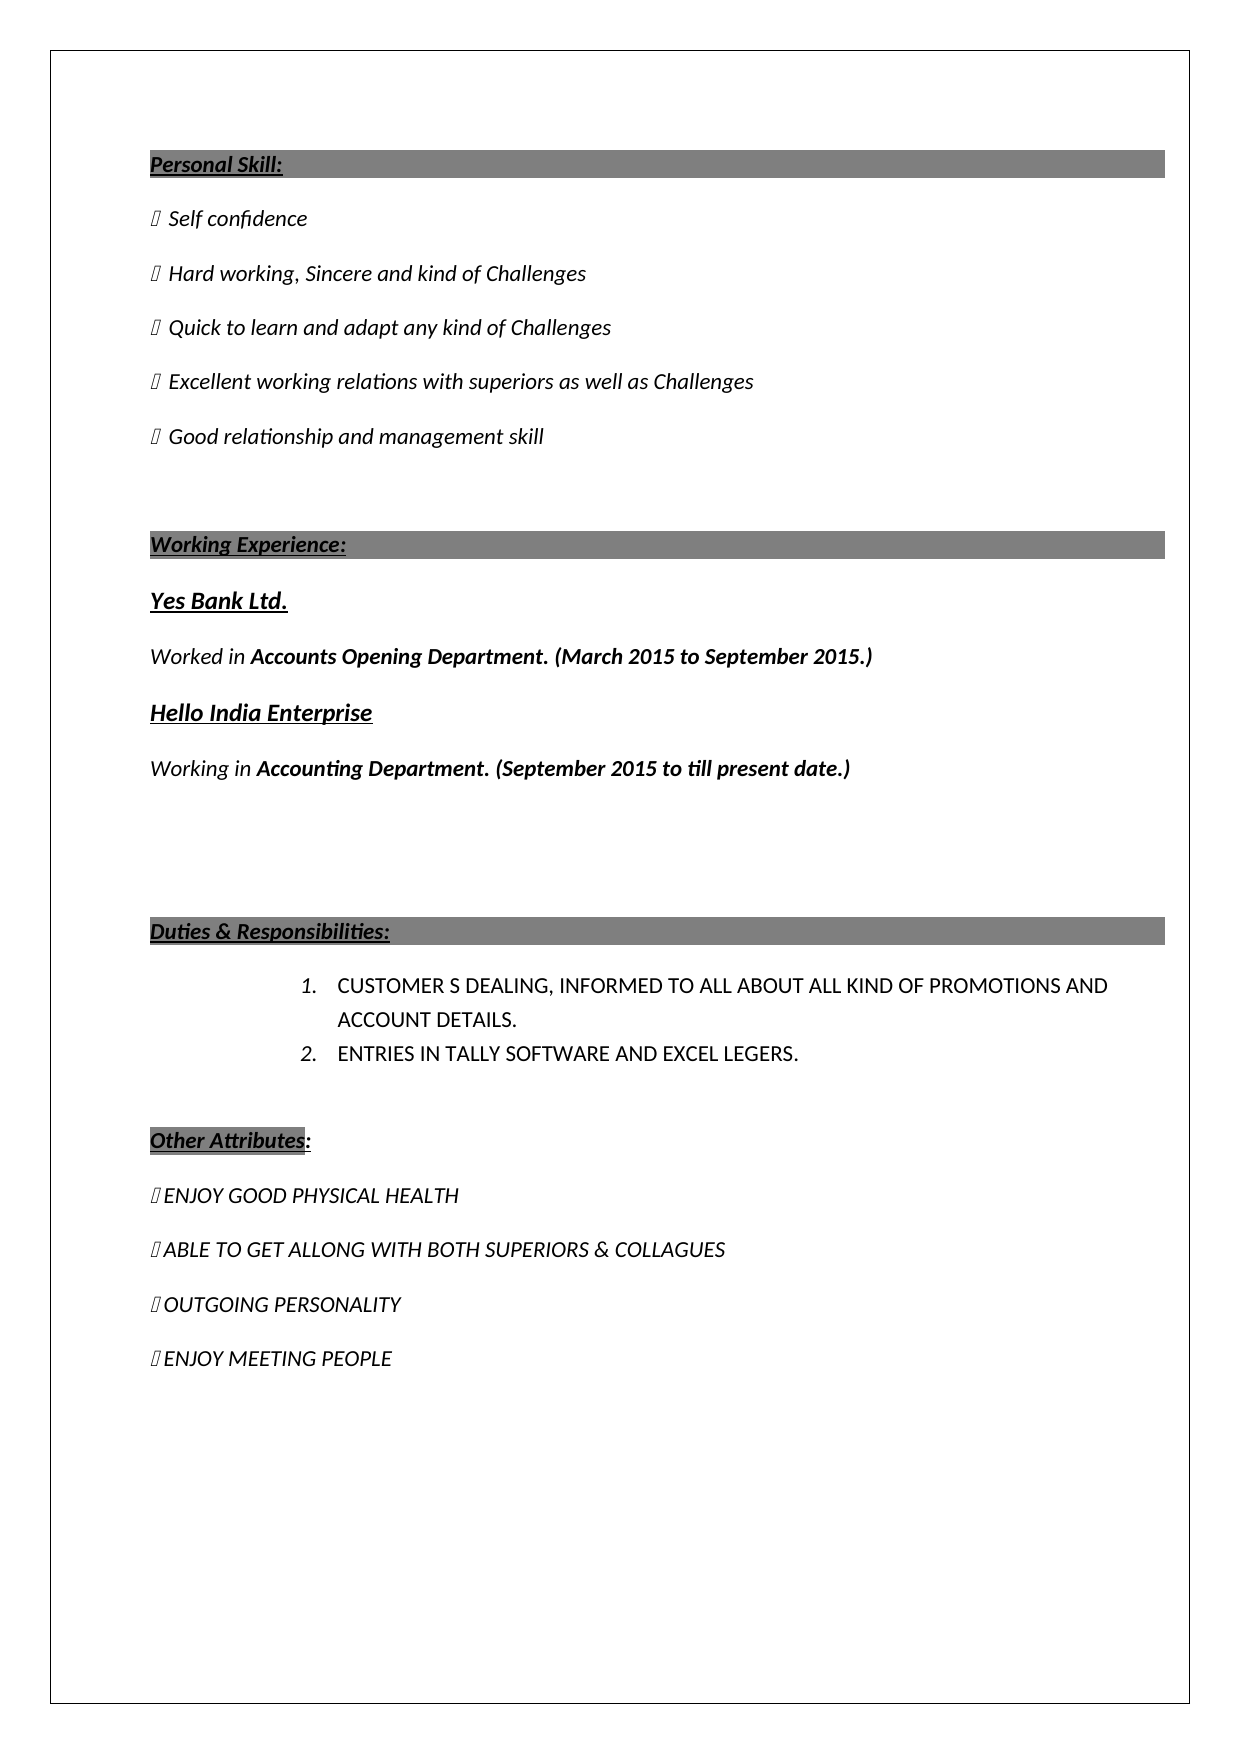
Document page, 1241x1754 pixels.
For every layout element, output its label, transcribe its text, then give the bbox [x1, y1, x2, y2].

text Duties & Responsibilities: [150, 917, 1165, 945]
text Good relationship and management skill [150, 422, 1165, 450]
text Worked in Accounts Opening Department. (March 2015 to September 2015.) [150, 642, 1165, 670]
text OUTGOING PERSONALITY [150, 1290, 1165, 1318]
text ENJOY MEETING PEOPLE [150, 1344, 1165, 1372]
text Excellent working relations with superiors as well as Challenges [150, 367, 1165, 396]
text Hard working, Sincere and kind of Challenges [150, 259, 1165, 287]
text Quick to learn and adapt any kind of Challenges [150, 313, 1165, 341]
text ENJOY GOOD PHYSICAL HEALTH [150, 1181, 1165, 1209]
text Other Attributes: [305, 1127, 1165, 1155]
list CUSTOMER S DEALING, INFORMED TO ALL ABOUT ALL KIND OF PROMOTIONS AND ACCOUNT DETAILS. [300, 972, 1165, 1033]
text Personal Skill: [150, 150, 1165, 178]
text Working Experience: [340, 531, 1165, 559]
text Self confidence [150, 204, 1165, 232]
text Yes Bank Ltd. [150, 585, 1165, 616]
text ABLE TO GET ALLONG WITH BOTH SUPERIORS & COLLAGUES [150, 1235, 1165, 1263]
list ENTRIES IN TALLY SOFTWARE AND EXCEL LEGERS. [300, 1039, 1165, 1067]
text Working in Accounting Department. (September 2015 to till present date.) [150, 754, 1165, 782]
text Hello India Enterprise [150, 697, 1165, 727]
